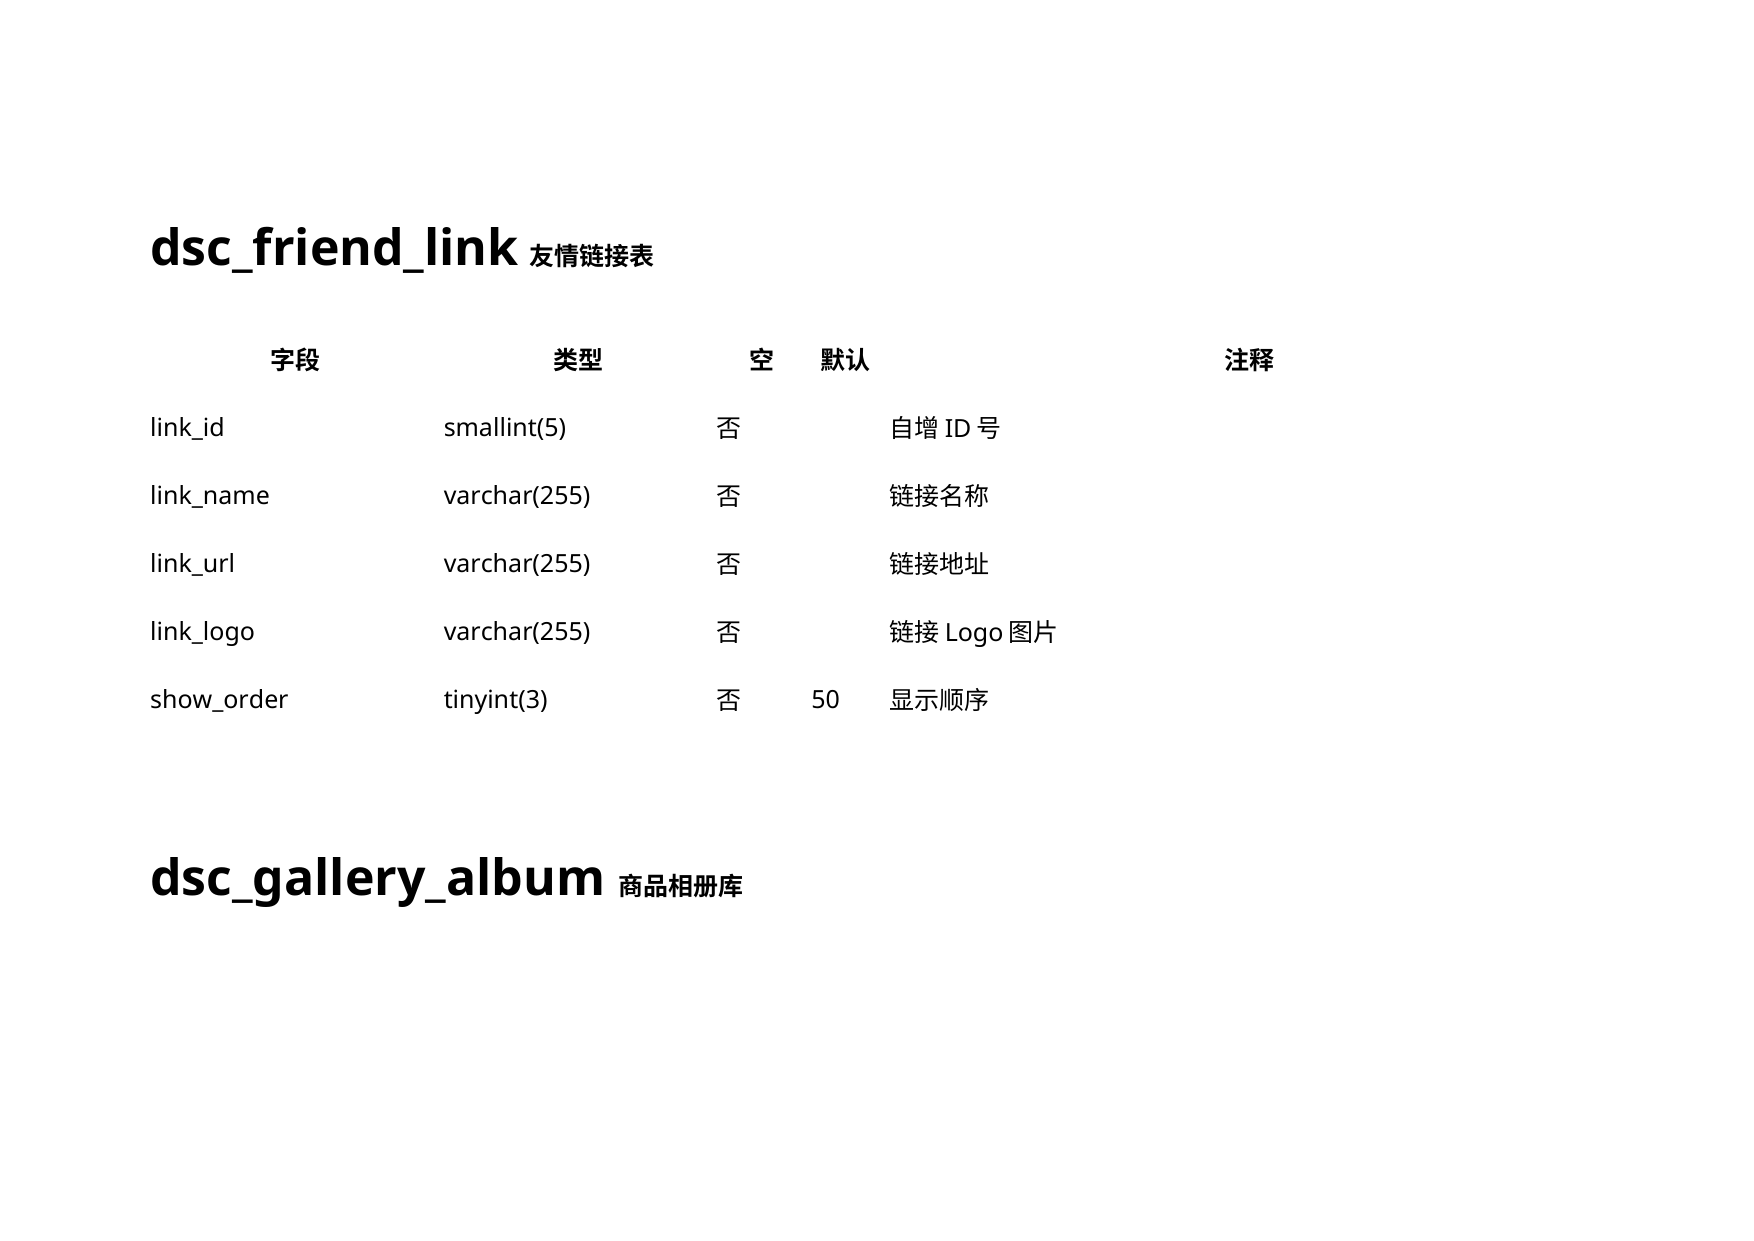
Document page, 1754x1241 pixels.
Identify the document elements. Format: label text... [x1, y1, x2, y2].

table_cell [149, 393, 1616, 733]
subtitle dsc_gallery_album 商品相册库 [150, 827, 1604, 925]
subtitle dsc_friend_link友情链接表 [150, 198, 1604, 295]
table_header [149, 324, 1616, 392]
